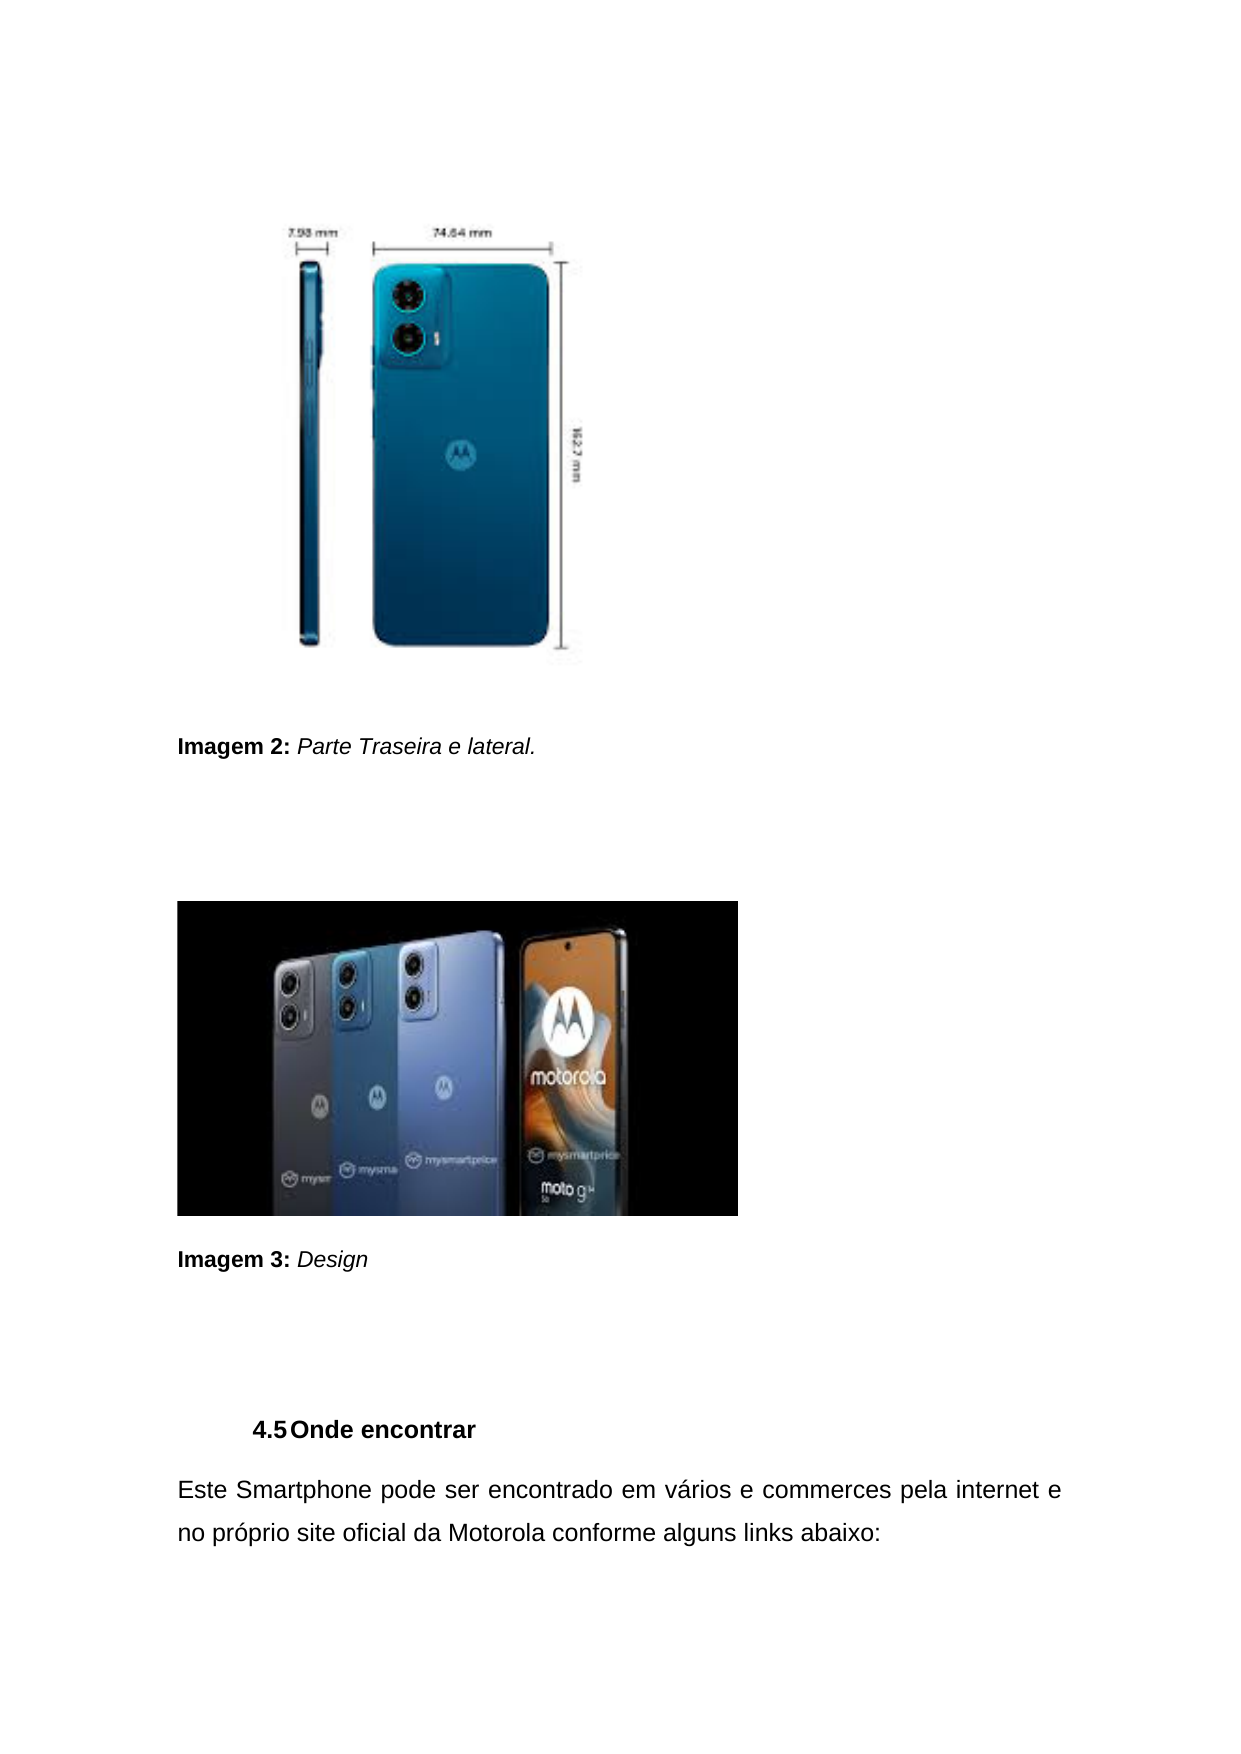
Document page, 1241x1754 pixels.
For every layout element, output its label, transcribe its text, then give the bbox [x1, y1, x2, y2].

text Imagem 2: Parte Traseira e lateral. [177, 733, 1063, 760]
text Imagem 3: Design [177, 1246, 1063, 1273]
subtitle Onde encontrar [252, 1415, 1063, 1444]
picture [177, 901, 738, 1216]
picture [177, 207, 673, 703]
text Este Smartphone pode ser encontrado em vários e commerces pela internet e no próprio site oficial da Motorola conforme alguns links abaixo: [177, 1475, 1063, 1547]
